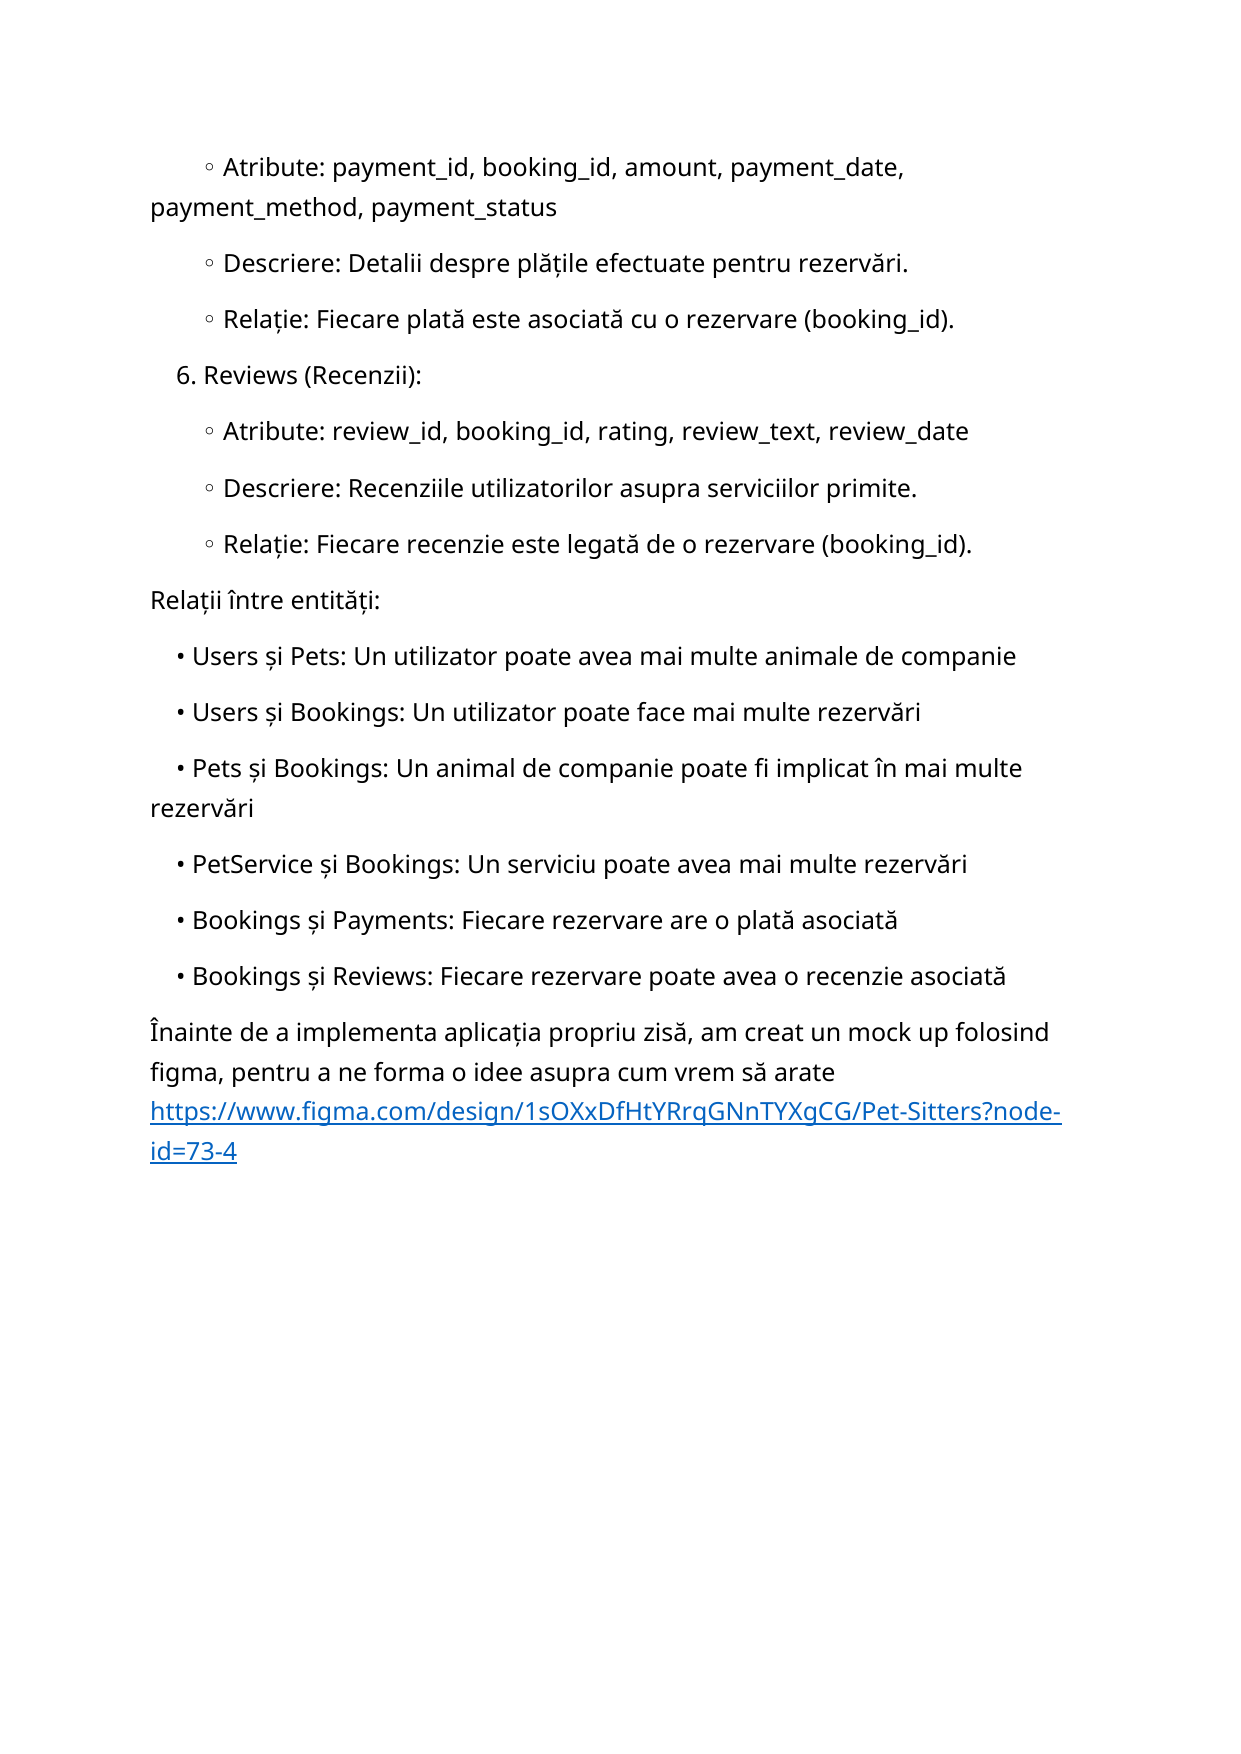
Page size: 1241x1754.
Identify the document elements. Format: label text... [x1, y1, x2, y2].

text ◦ Descriere: Detalii despre plățile efectuate pentru rezervări. [150, 246, 1090, 280]
text • Pets și Bookings: Un animal de companie poate fi implicat în mai multe rezervări [150, 751, 1090, 824]
text • Users și Pets: Un utilizator poate avea mai multe animale de companie [150, 639, 1090, 673]
text • Bookings și Reviews: Fiecare rezervare poate avea o recenzie asociată [150, 959, 1090, 993]
text Înainte de a implementa aplicația propriu zisă, am creat un mock up folosind figma, pentru a ne forma o idee asupra cum vrem să arate https://www.figma.com/design/1sOXxDfHtYRrqGNnTYXgCG/Pet-Sitters?node-id=73-4 [150, 1015, 1090, 1167]
text ◦ Relație: Fiecare plată este asociată cu o rezervare (booking_id). [150, 302, 1090, 336]
text ◦ Atribute: review_id, booking_id, rating, review_text, review_date [150, 414, 1090, 448]
text Relații între entități: [150, 582, 1090, 617]
text • PetService și Bookings: Un serviciu poate avea mai multe rezervări [150, 847, 1090, 881]
text 6. Reviews (Recenzii): [150, 358, 1090, 392]
text ◦ Relație: Fiecare recenzie este legată de o rezervare (booking_id). [150, 526, 1090, 560]
text • Bookings și Payments: Fiecare rezervare are o plată asociată [150, 903, 1090, 937]
text • Users și Bookings: Un utilizator poate face mai multe rezervări [150, 695, 1090, 729]
text ◦ Descriere: Recenziile utilizatorilor asupra serviciilor primite. [150, 470, 1090, 504]
text ◦ Atribute: payment_id, booking_id, amount, payment_date, payment_method, payment_status [150, 150, 1090, 223]
